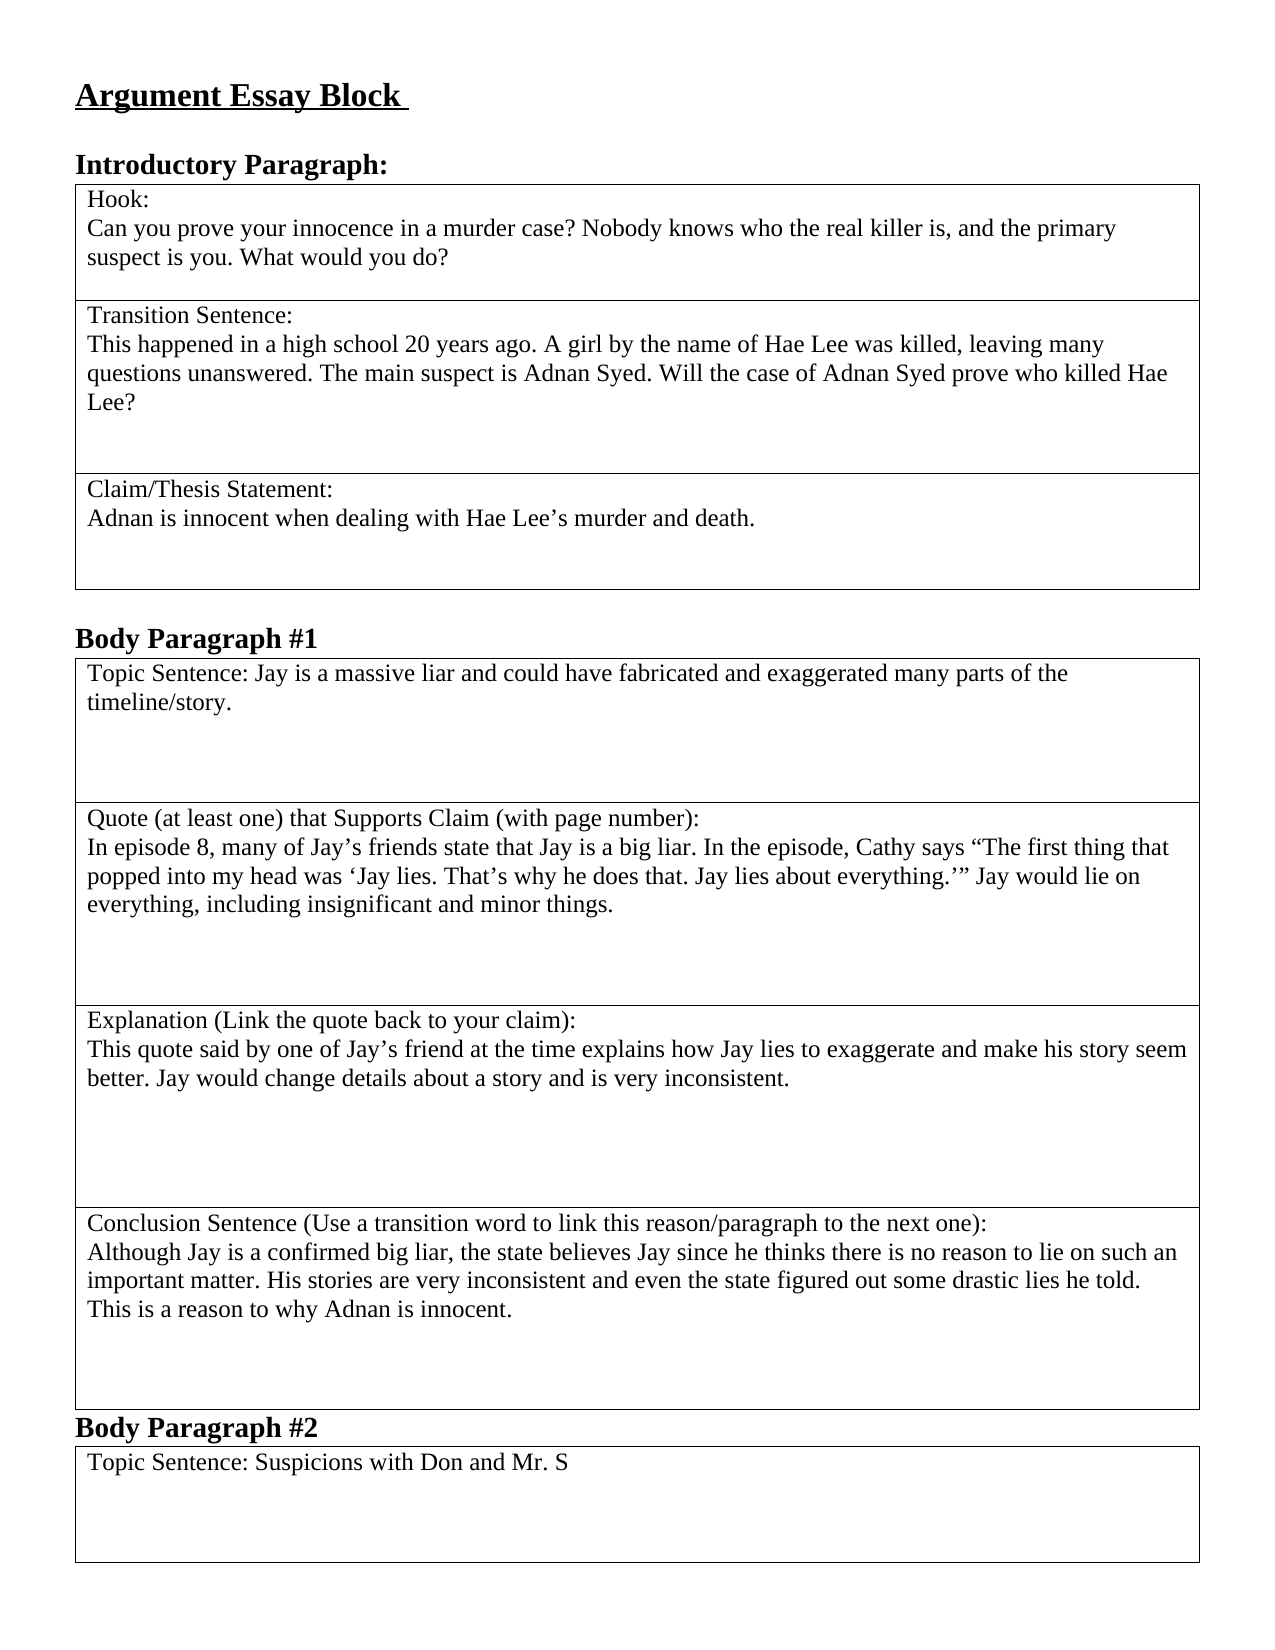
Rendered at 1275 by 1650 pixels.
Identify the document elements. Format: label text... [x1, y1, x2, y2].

table_cell Transition Sentence: This happened in a high school 20 years ago. A girl by the name of Hae Lee was killed, leaving many questions unanswered. The main suspect is Adnan Syed. Will the case of Adnan Syed prove who killed Hae Lee? [76, 301, 1199, 473]
text Body Paragraph #2 [75, 1410, 1200, 1444]
text Introductory Paragraph: [75, 147, 1200, 181]
text Argument Essay Block [75, 75, 1200, 113]
table_cell Claim/Thesis Statement: Adnan is innocent when dealing with Hae Lee’s murder and death. [76, 474, 1199, 589]
table_header Hook: Can you prove your innocence in a murder case? Nobody knows who the real killer is, and the primary suspect is you. What would you do? [76, 185, 1199, 299]
table_cell Conclusion Sentence (Use a transition word to link this reason/paragraph to the next one): Although Jay is a confirmed big liar, the state believes Jay since he thinks there is no reason to lie on such an important matter. His stories are very inconsistent and even the state figured out some drastic lies he told. This is a reason to why Adnan is innocent. [76, 1208, 1199, 1409]
text Body Paragraph #1 [75, 621, 1200, 655]
table_cell Quote (at least one) that Supports Claim (with page number): In episode 8, many of Jay’s friends state that Jay is a big liar. In the episode, Cathy says “The first thing that popped into my head was ‘Jay lies. That’s why he does that. Jay lies about everything.’” Jay would lie on everything, including insignificant and minor things. [76, 803, 1199, 1004]
table_cell Explanation (Link the quote back to your claim): This quote said by one of Jay’s friend at the time explains how Jay lies to exaggerate and make his story seem better. Jay would change details about a story and is very inconsistent. [76, 1006, 1199, 1207]
table_header Topic Sentence: Suspicions with Don and Mr. S [76, 1447, 1199, 1562]
table_header Topic Sentence: Jay is a massive liar and could have fabricated and exaggerated many parts of the timeline/story. [76, 659, 1199, 802]
